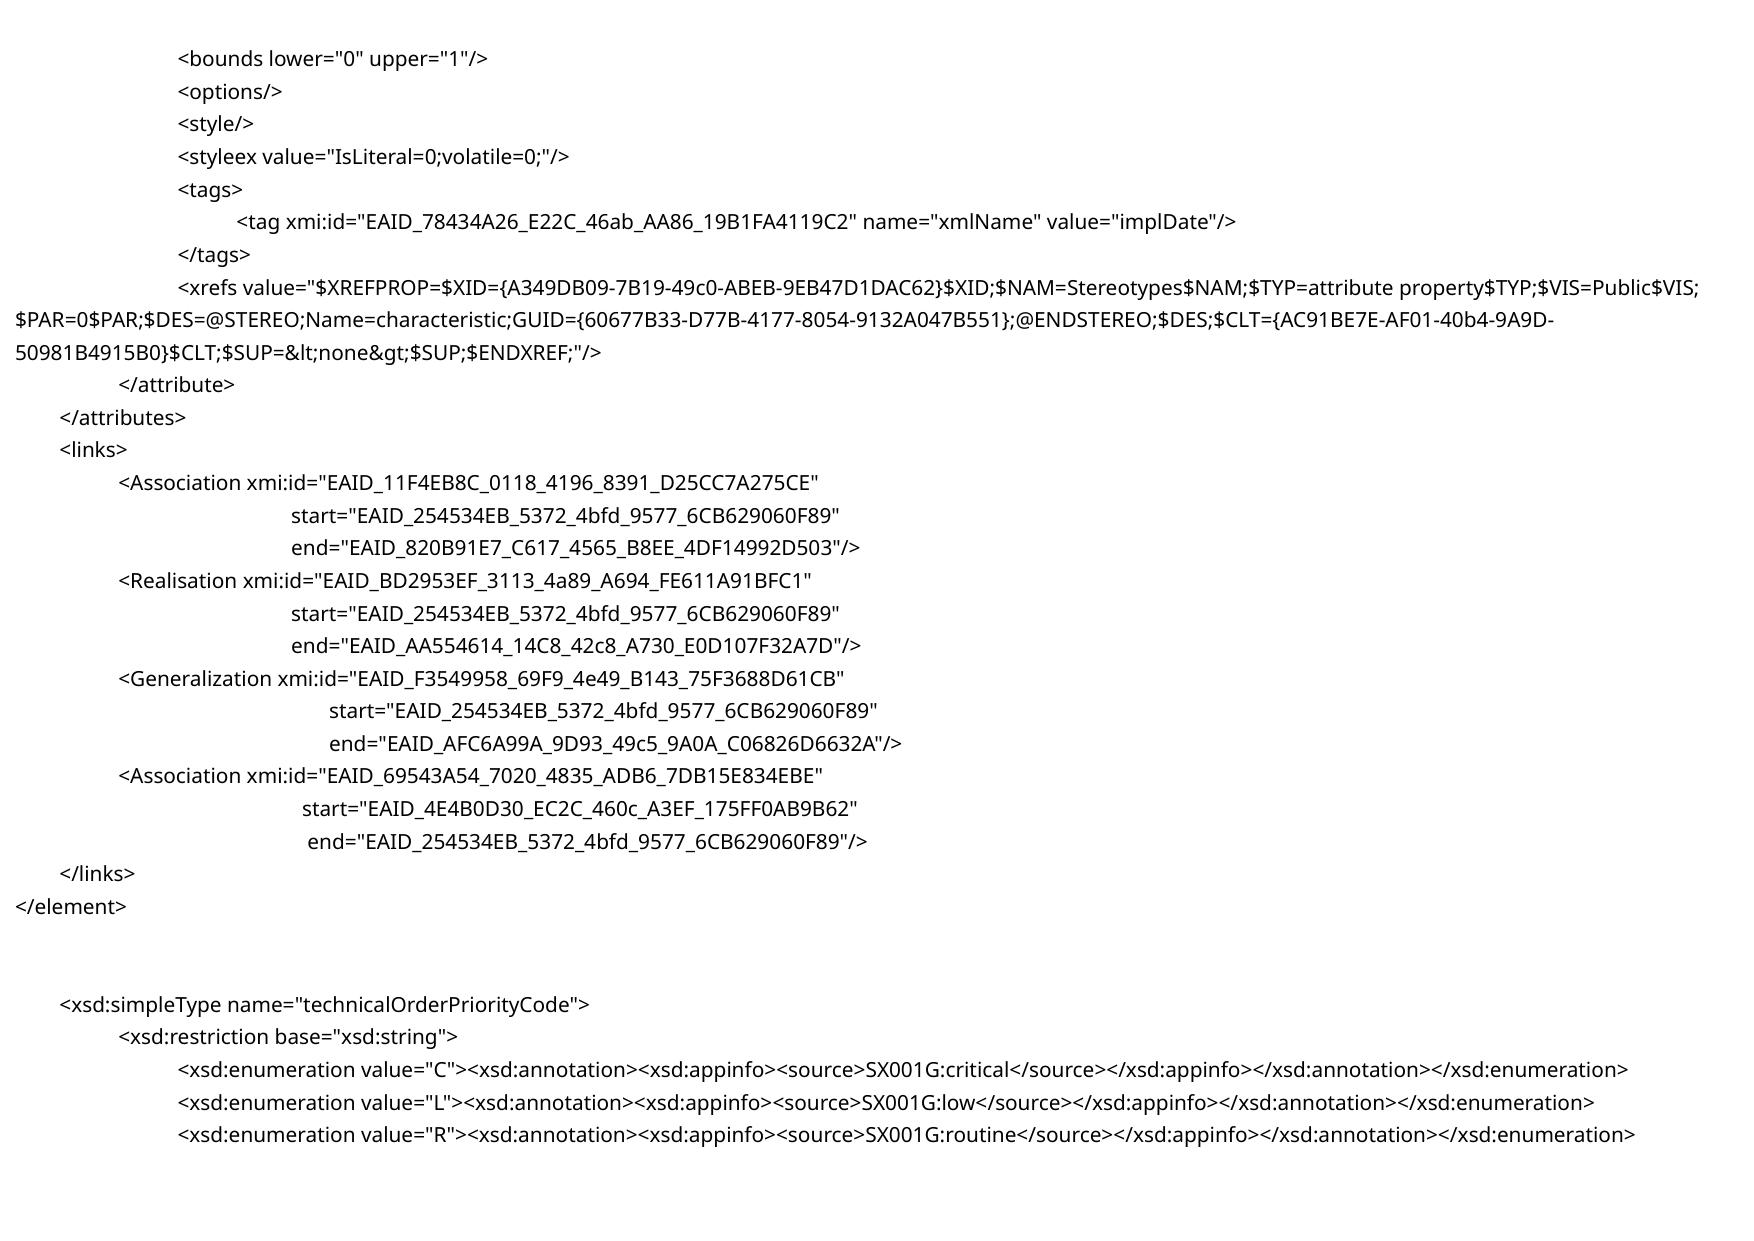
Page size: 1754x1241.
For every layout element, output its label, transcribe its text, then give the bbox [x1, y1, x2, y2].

text </element> [15, 892, 1742, 921]
text <Generalization xmi:id="EAID_F3549958_69F9_4e49_B143_75F3688D61CB" [15, 664, 1742, 692]
text <xsd:enumeration value="C"><xsd:annotation><xsd:appinfo><source>SX001G:critical</source></xsd:appinfo></xsd:annotation></xsd:enumeration> [15, 1055, 1742, 1083]
text <xsd:enumeration value="R"><xsd:annotation><xsd:appinfo><source>SX001G:routine</source></xsd:appinfo></xsd:annotation></xsd:enumeration> [15, 1120, 1742, 1149]
text <Association xmi:id="EAID_69543A54_7020_4835_ADB6_7DB15E834EBE" [15, 762, 1742, 790]
text <styleex value="IsLiteral=0;volatile=0;"/> [15, 142, 1742, 171]
text end="EAID_820B91E7_C617_4565_B8EE_4DF14992D503"/> [15, 533, 1742, 562]
text <bounds lower="0" upper="1"/> [15, 44, 1742, 73]
text <xsd:enumeration value="L"><xsd:annotation><xsd:appinfo><source>SX001G:low</source></xsd:appinfo></xsd:annotation></xsd:enumeration> [15, 1088, 1742, 1116]
text start="EAID_254534EB_5372_4bfd_9577_6CB629060F89" [15, 696, 1742, 725]
text <Association xmi:id="EAID_11F4EB8C_0118_4196_8391_D25CC7A275CE" [15, 468, 1742, 497]
text end="EAID_AA554614_14C8_42c8_A730_E0D107F32A7D"/> [15, 631, 1742, 660]
text <style/> [15, 109, 1742, 138]
text end="EAID_254534EB_5372_4bfd_9577_6CB629060F89"/> [15, 827, 1742, 855]
text <tags> [15, 175, 1742, 203]
text start="EAID_4E4B0D30_EC2C_460c_A3EF_175FF0AB9B62" [15, 794, 1742, 823]
text <xsd:restriction base="xsd:string"> [15, 1022, 1742, 1051]
text end="EAID_AFC6A99A_9D93_49c5_9A0A_C06826D6632A"/> [15, 729, 1742, 757]
text <xrefs value="$XREFPROP=$XID={A349DB09-7B19-49c0-ABEB-9EB47D1DAC62}$XID;$NAM=Stereotypes$NAM;$TYP=attribute property$TYP;$VIS=Public$VIS;$PAR=0$PAR;$DES=@STEREO;Name=characteristic;GUID={60677B33-D77B-4177-8054-9132A047B551};@ENDSTEREO;$DES;$CLT={AC91BE7E-AF01-40b4-9A9D-50981B4915B0}$CLT;$SUP=&lt;none&gt;$SUP;$ENDXREF;"/> [15, 273, 1742, 366]
text <xsd:simpleType name="technicalOrderPriorityCode"> [15, 990, 1742, 1018]
text start="EAID_254534EB_5372_4bfd_9577_6CB629060F89" [15, 599, 1742, 627]
text </tags> [15, 240, 1742, 268]
text <Realisation xmi:id="EAID_BD2953EF_3113_4a89_A694_FE611A91BFC1" [15, 566, 1742, 594]
text </links> [15, 859, 1742, 888]
text <tag xmi:id="EAID_78434A26_E22C_46ab_AA86_19B1FA4119C2" name="xmlName" value="implDate"/> [15, 207, 1742, 236]
text <links> [15, 436, 1742, 464]
text <options/> [15, 77, 1742, 105]
text </attributes> [15, 403, 1742, 431]
text </attribute> [15, 370, 1742, 399]
text start="EAID_254534EB_5372_4bfd_9577_6CB629060F89" [15, 501, 1742, 529]
